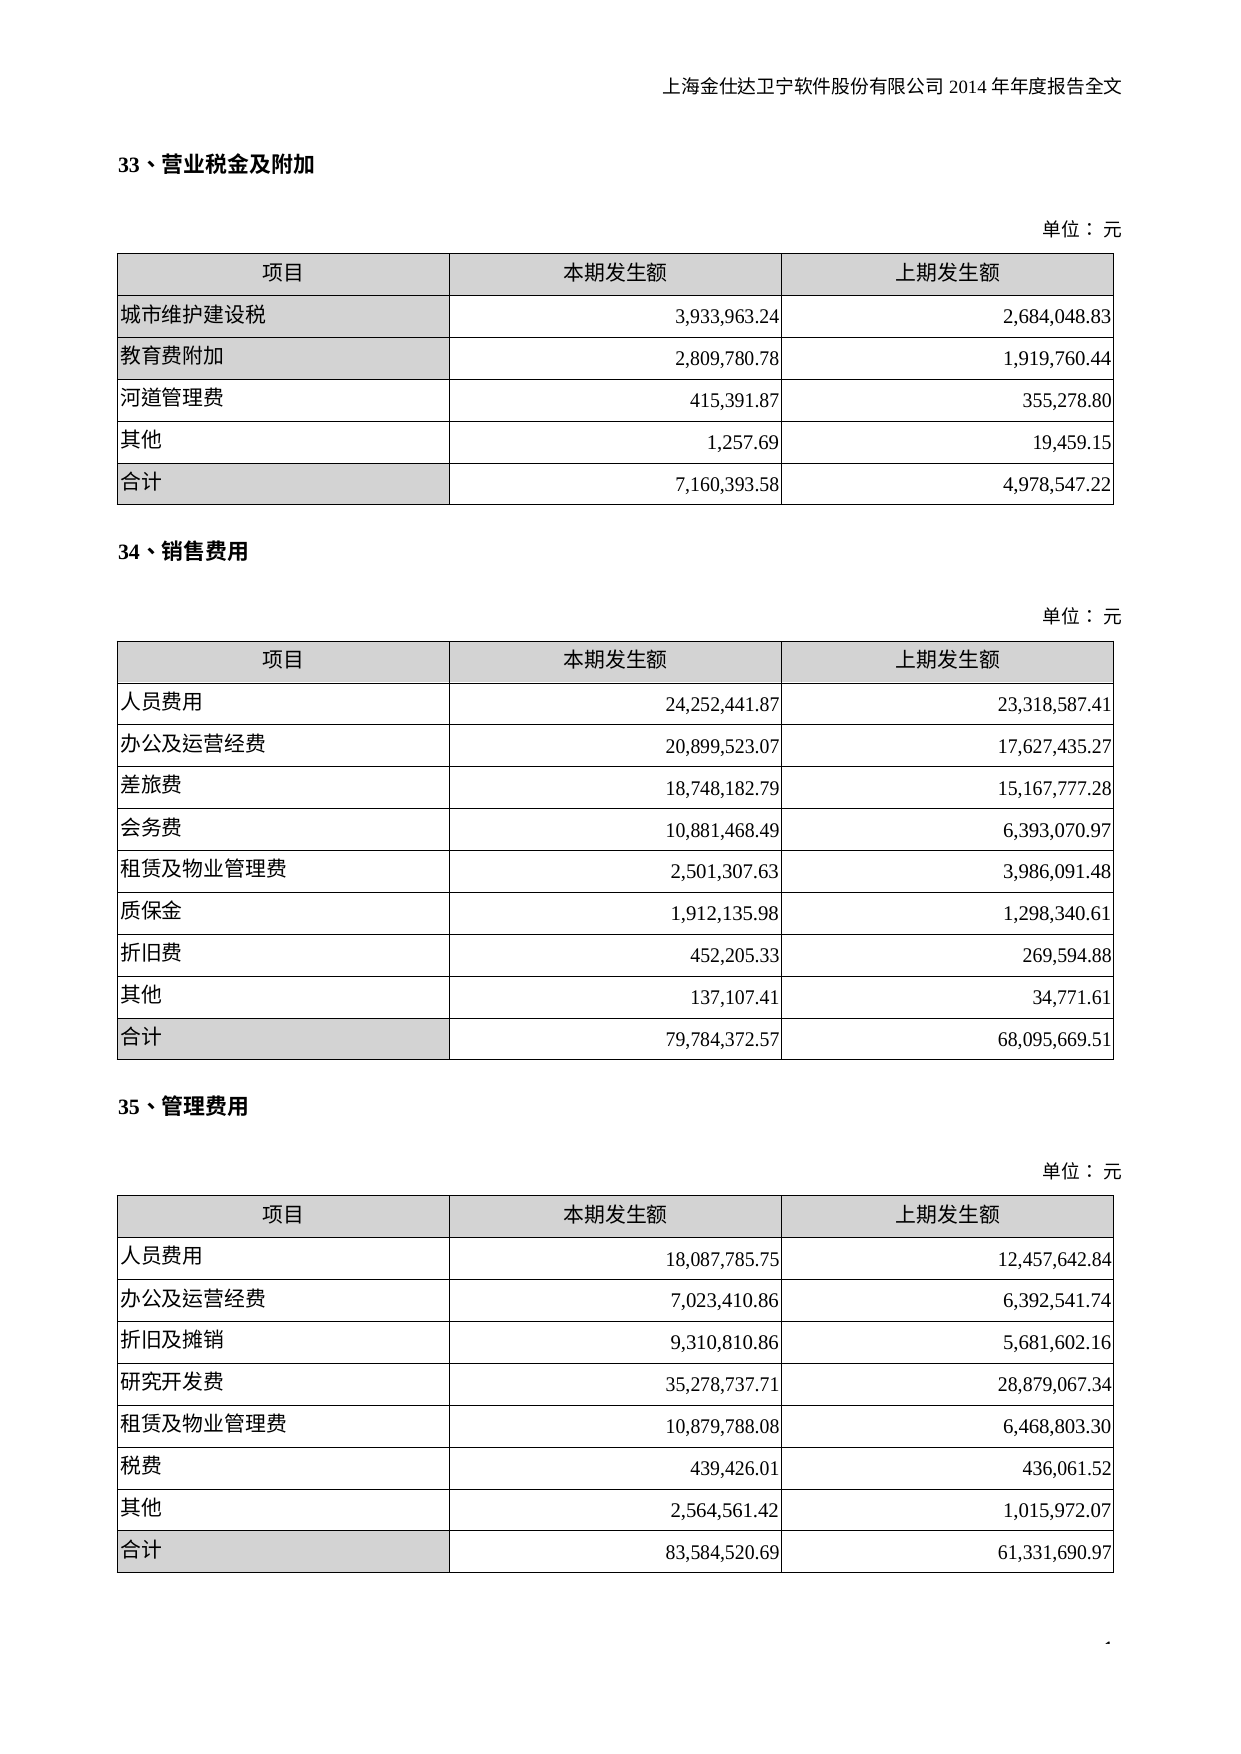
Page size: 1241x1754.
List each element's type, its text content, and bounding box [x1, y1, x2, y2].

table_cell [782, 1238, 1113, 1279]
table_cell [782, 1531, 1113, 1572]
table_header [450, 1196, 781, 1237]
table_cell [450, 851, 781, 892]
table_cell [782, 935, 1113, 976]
subtitle 34、销售费用 [118, 536, 1134, 566]
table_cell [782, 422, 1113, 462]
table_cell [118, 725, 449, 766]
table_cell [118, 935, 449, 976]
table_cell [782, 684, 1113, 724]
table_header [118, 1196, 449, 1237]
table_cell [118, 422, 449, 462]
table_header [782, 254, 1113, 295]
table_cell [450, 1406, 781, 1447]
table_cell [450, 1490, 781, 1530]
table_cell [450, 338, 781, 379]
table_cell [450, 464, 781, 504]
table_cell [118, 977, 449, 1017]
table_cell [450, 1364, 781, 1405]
subtitle 35、管理费用 [118, 1091, 1134, 1121]
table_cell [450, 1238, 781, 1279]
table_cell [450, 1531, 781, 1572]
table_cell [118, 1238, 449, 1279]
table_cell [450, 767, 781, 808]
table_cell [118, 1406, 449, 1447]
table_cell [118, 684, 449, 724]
text 单位： 元 [106, 603, 1122, 629]
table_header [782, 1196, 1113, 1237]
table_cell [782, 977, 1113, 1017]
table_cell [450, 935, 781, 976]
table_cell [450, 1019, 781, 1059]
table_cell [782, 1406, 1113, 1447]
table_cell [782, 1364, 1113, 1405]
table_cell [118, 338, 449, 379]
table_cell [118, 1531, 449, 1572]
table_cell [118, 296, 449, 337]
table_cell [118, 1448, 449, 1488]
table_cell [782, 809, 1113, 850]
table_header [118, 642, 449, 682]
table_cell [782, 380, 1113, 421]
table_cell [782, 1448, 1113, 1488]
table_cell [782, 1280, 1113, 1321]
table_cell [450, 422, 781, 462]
text 单位： 元 [106, 1158, 1122, 1184]
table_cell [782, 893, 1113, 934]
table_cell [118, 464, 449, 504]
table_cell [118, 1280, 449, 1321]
text 单位： 元 [106, 216, 1122, 242]
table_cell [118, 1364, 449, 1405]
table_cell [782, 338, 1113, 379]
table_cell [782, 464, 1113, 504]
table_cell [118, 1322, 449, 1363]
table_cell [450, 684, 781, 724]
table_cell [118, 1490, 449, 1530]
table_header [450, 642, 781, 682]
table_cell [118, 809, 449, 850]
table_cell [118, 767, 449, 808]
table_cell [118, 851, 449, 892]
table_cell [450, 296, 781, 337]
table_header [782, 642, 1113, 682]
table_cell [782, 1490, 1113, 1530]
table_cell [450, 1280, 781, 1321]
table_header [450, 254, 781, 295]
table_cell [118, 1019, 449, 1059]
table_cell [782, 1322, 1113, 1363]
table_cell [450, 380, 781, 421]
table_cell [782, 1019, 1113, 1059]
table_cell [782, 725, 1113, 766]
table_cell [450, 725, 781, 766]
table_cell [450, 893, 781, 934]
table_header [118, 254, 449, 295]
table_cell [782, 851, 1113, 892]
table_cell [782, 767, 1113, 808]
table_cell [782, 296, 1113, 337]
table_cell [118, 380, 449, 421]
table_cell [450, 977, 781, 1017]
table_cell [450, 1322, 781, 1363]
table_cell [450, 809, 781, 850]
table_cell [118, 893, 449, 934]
subtitle 33、营业税金及附加 [118, 149, 1134, 179]
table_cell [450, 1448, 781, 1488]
